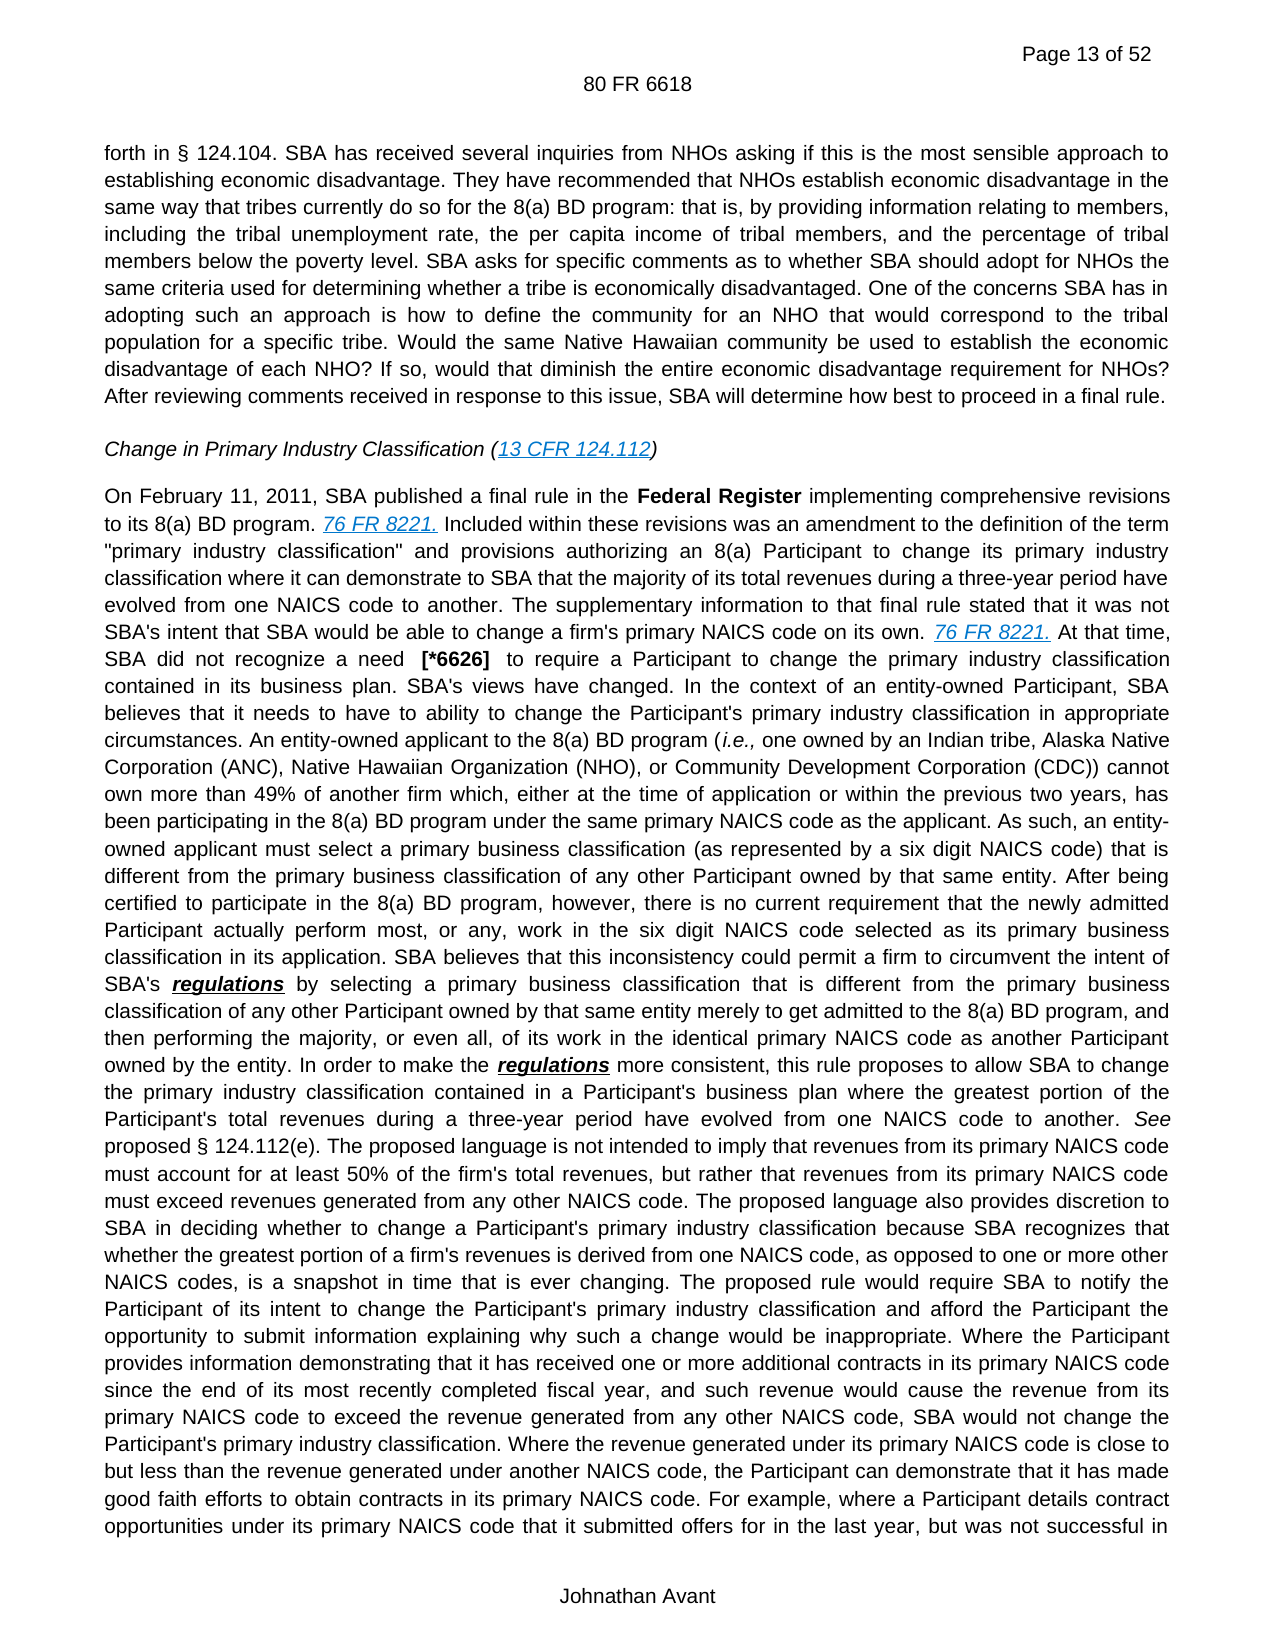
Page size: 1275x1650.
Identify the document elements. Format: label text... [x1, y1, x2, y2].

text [104, 137, 1171, 408]
text Change in Primary Industry Classification (13 CFR 124.112) [104, 433, 1171, 460]
